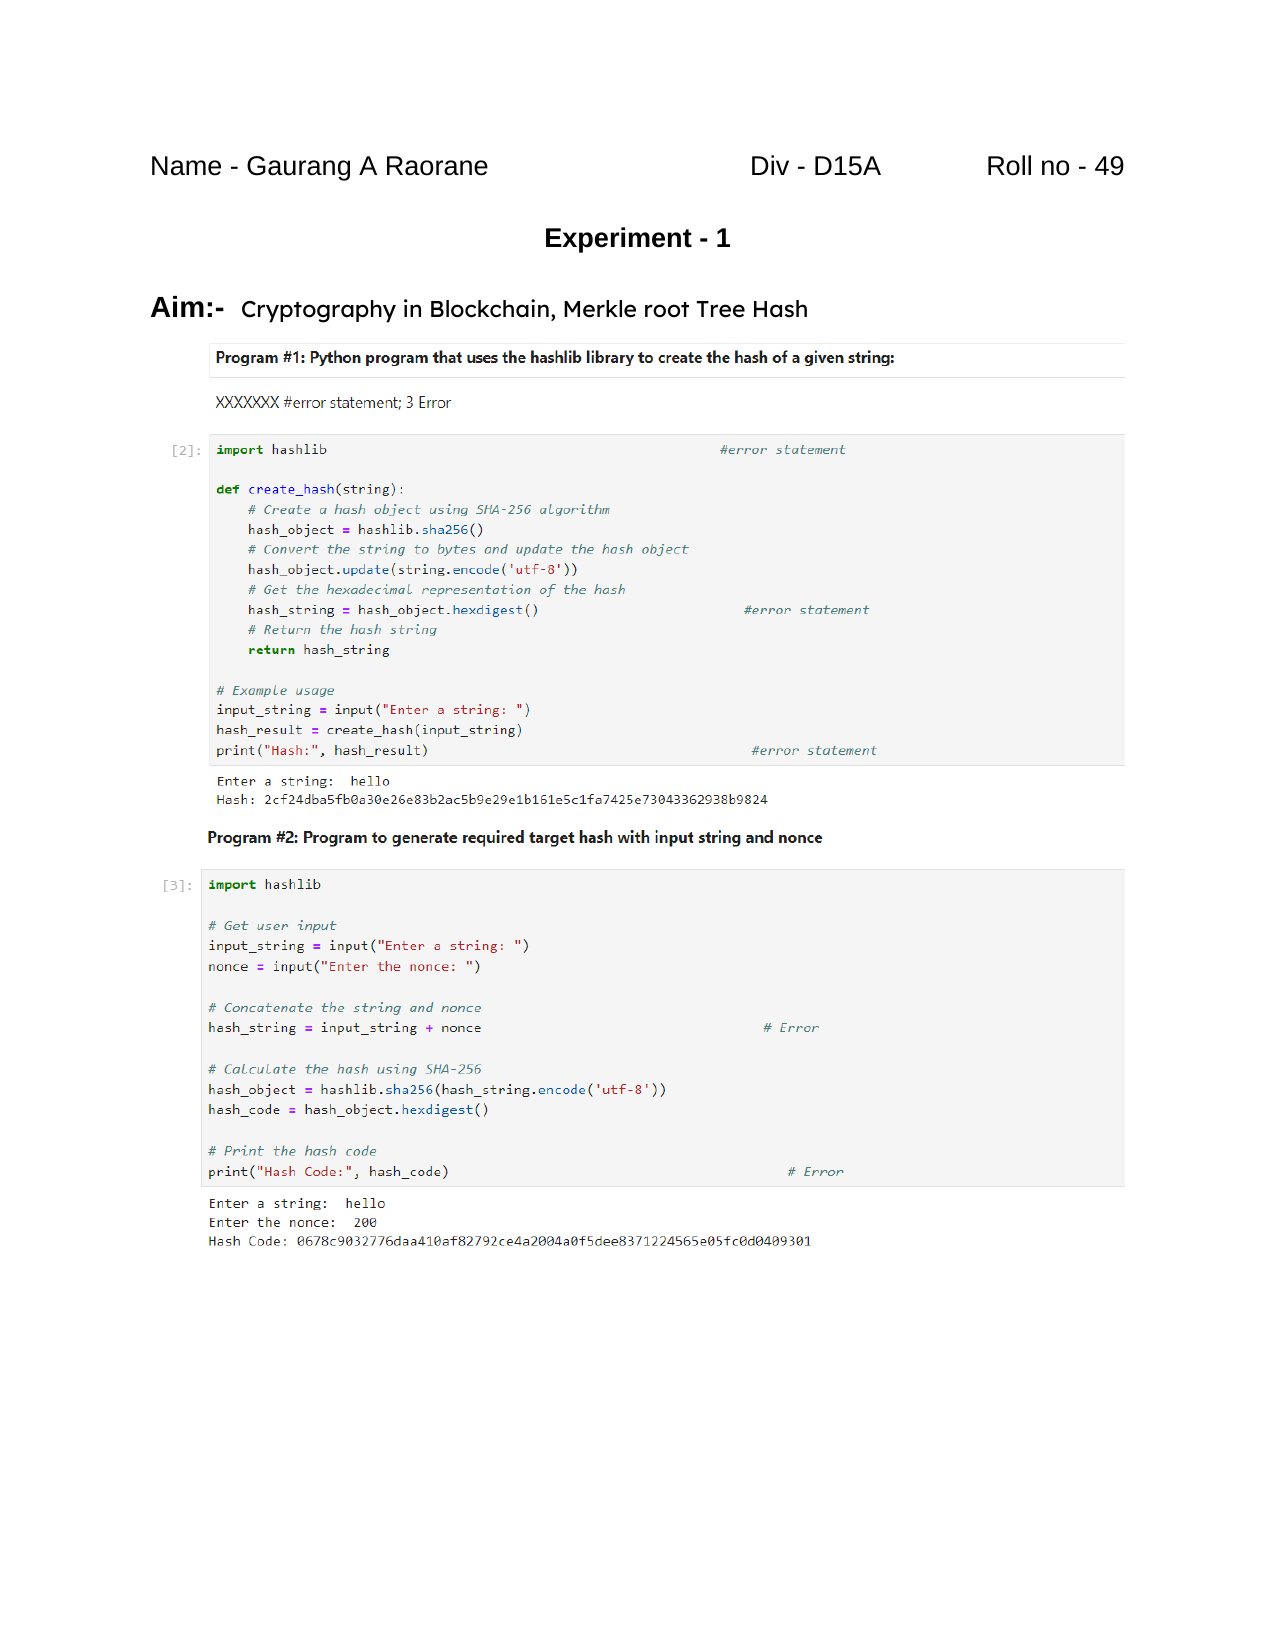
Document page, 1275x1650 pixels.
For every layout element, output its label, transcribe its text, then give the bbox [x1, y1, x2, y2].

title Experiment - 1 [150, 222, 1125, 253]
picture [150, 328, 1125, 816]
text Name - Gaurang A Raorane Div - D15A Roll no - 49 [150, 150, 1125, 217]
picture [150, 819, 1125, 1255]
text Aim:- Cryptography in Blockchain, Merkle root Tree Hash [150, 289, 1125, 323]
